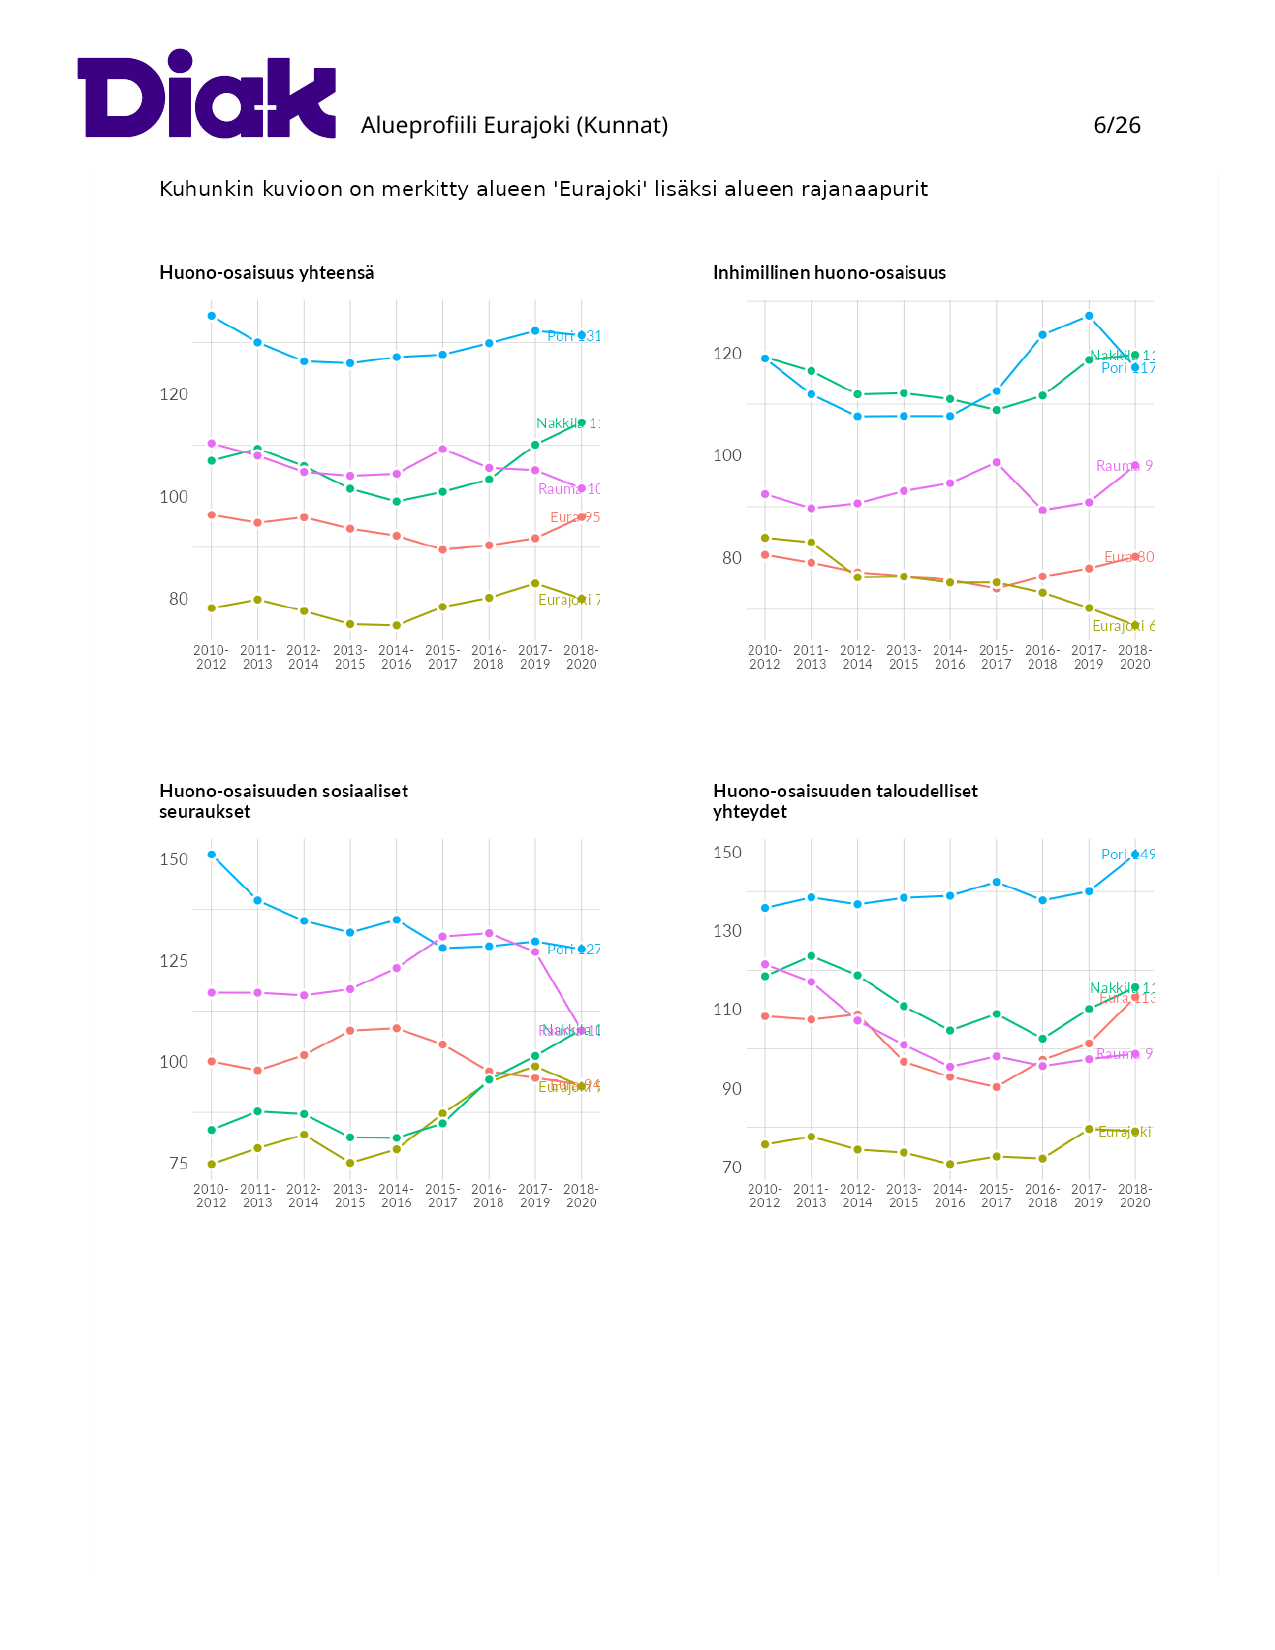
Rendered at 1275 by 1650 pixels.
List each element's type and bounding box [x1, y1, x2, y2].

picture [93, 172, 1219, 1576]
